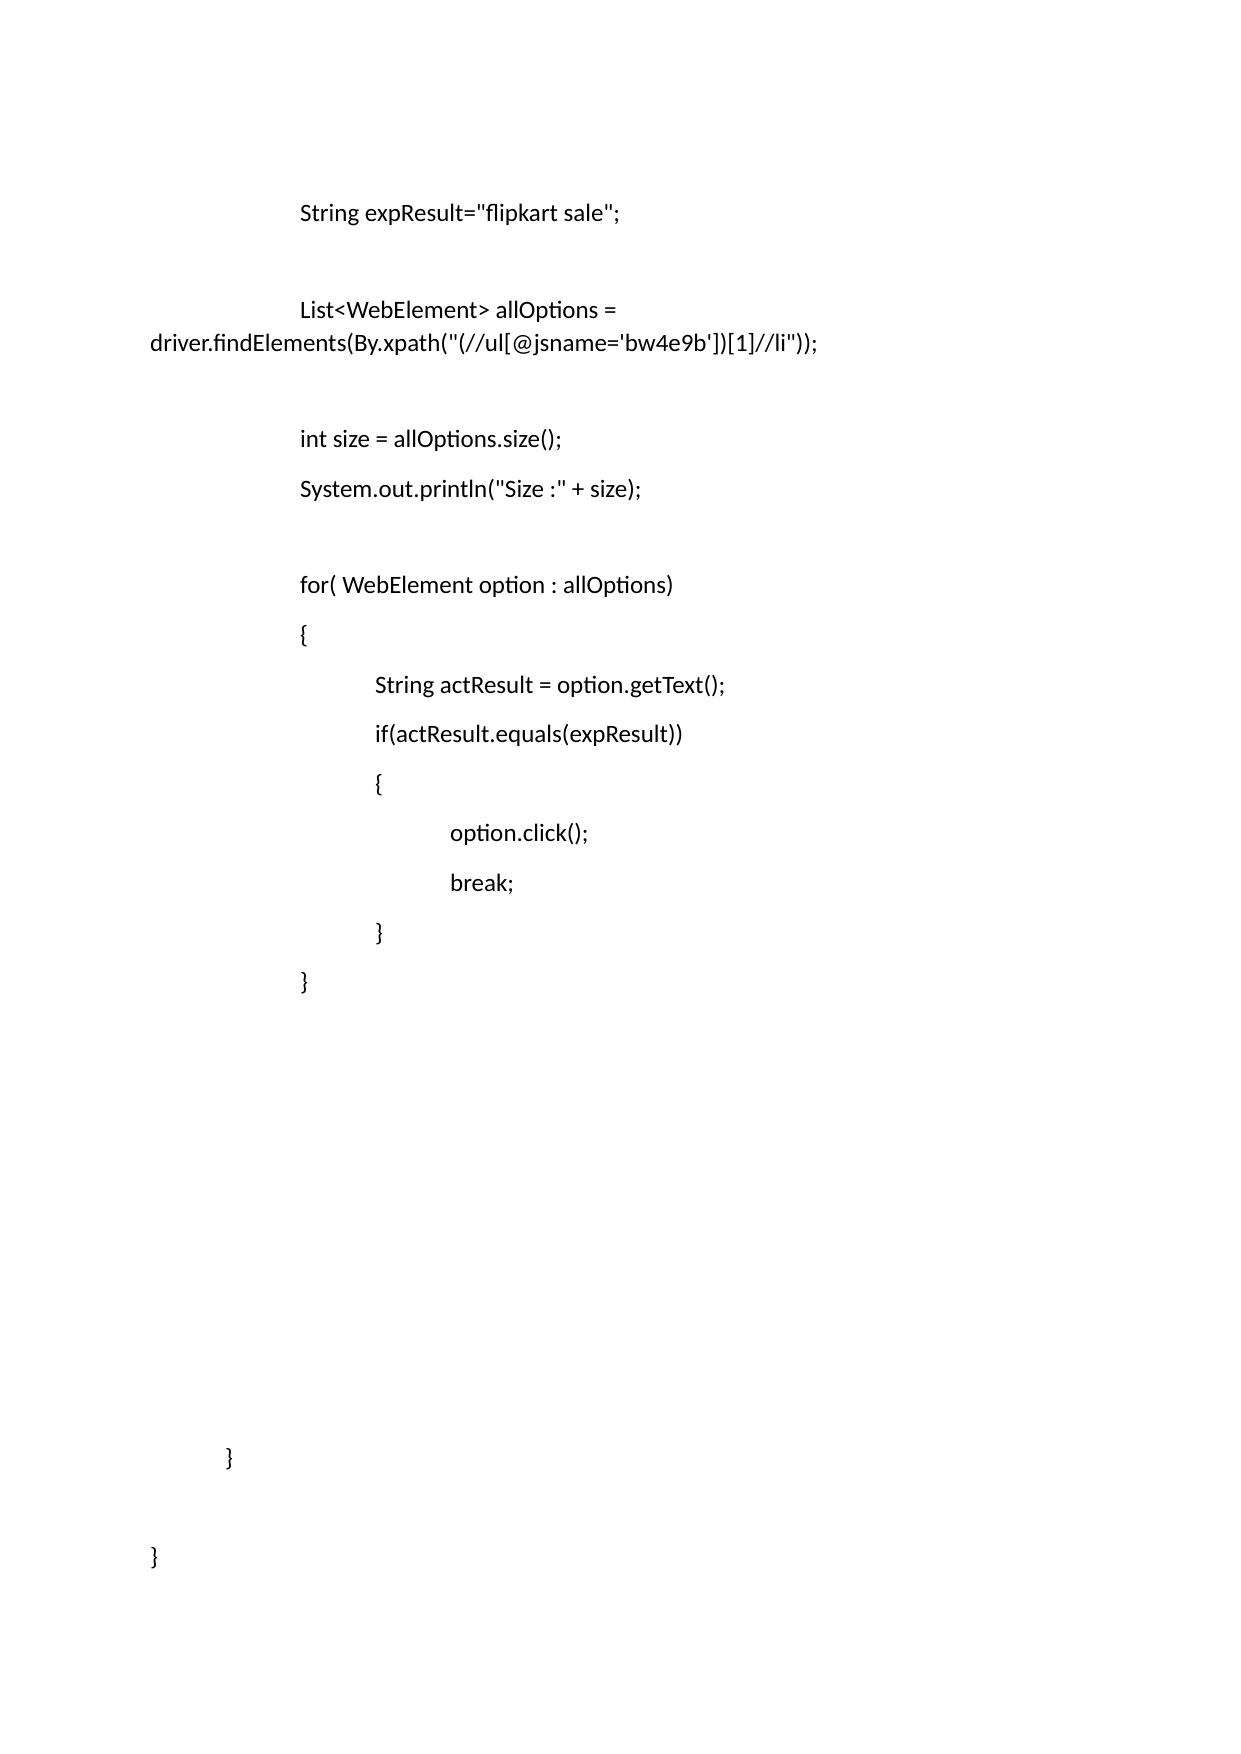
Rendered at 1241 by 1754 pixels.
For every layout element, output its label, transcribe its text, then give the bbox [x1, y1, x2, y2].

text System.out.println("Size :" + size); [150, 473, 1090, 503]
text } [150, 966, 1090, 997]
text option.click(); [150, 817, 1090, 848]
text { [150, 768, 1090, 798]
text String expResult="flipkart sale"; [150, 197, 1090, 228]
text } [150, 917, 1090, 947]
text for( WebElement option : allOptions) [150, 569, 1090, 600]
text } [150, 1442, 1090, 1473]
text { [150, 619, 1090, 650]
text String actResult = option.getText(); [150, 669, 1090, 699]
text } [150, 1541, 1090, 1572]
text break; [150, 867, 1090, 898]
text List<WebElement> allOptions = driver.findElements(By.xpath("(//ul[@jsname='bw4e9b'])[1]//li")); [150, 294, 1090, 357]
text int size = allOptions.size(); [150, 423, 1090, 454]
text if(actResult.equals(expResult)) [150, 718, 1090, 749]
